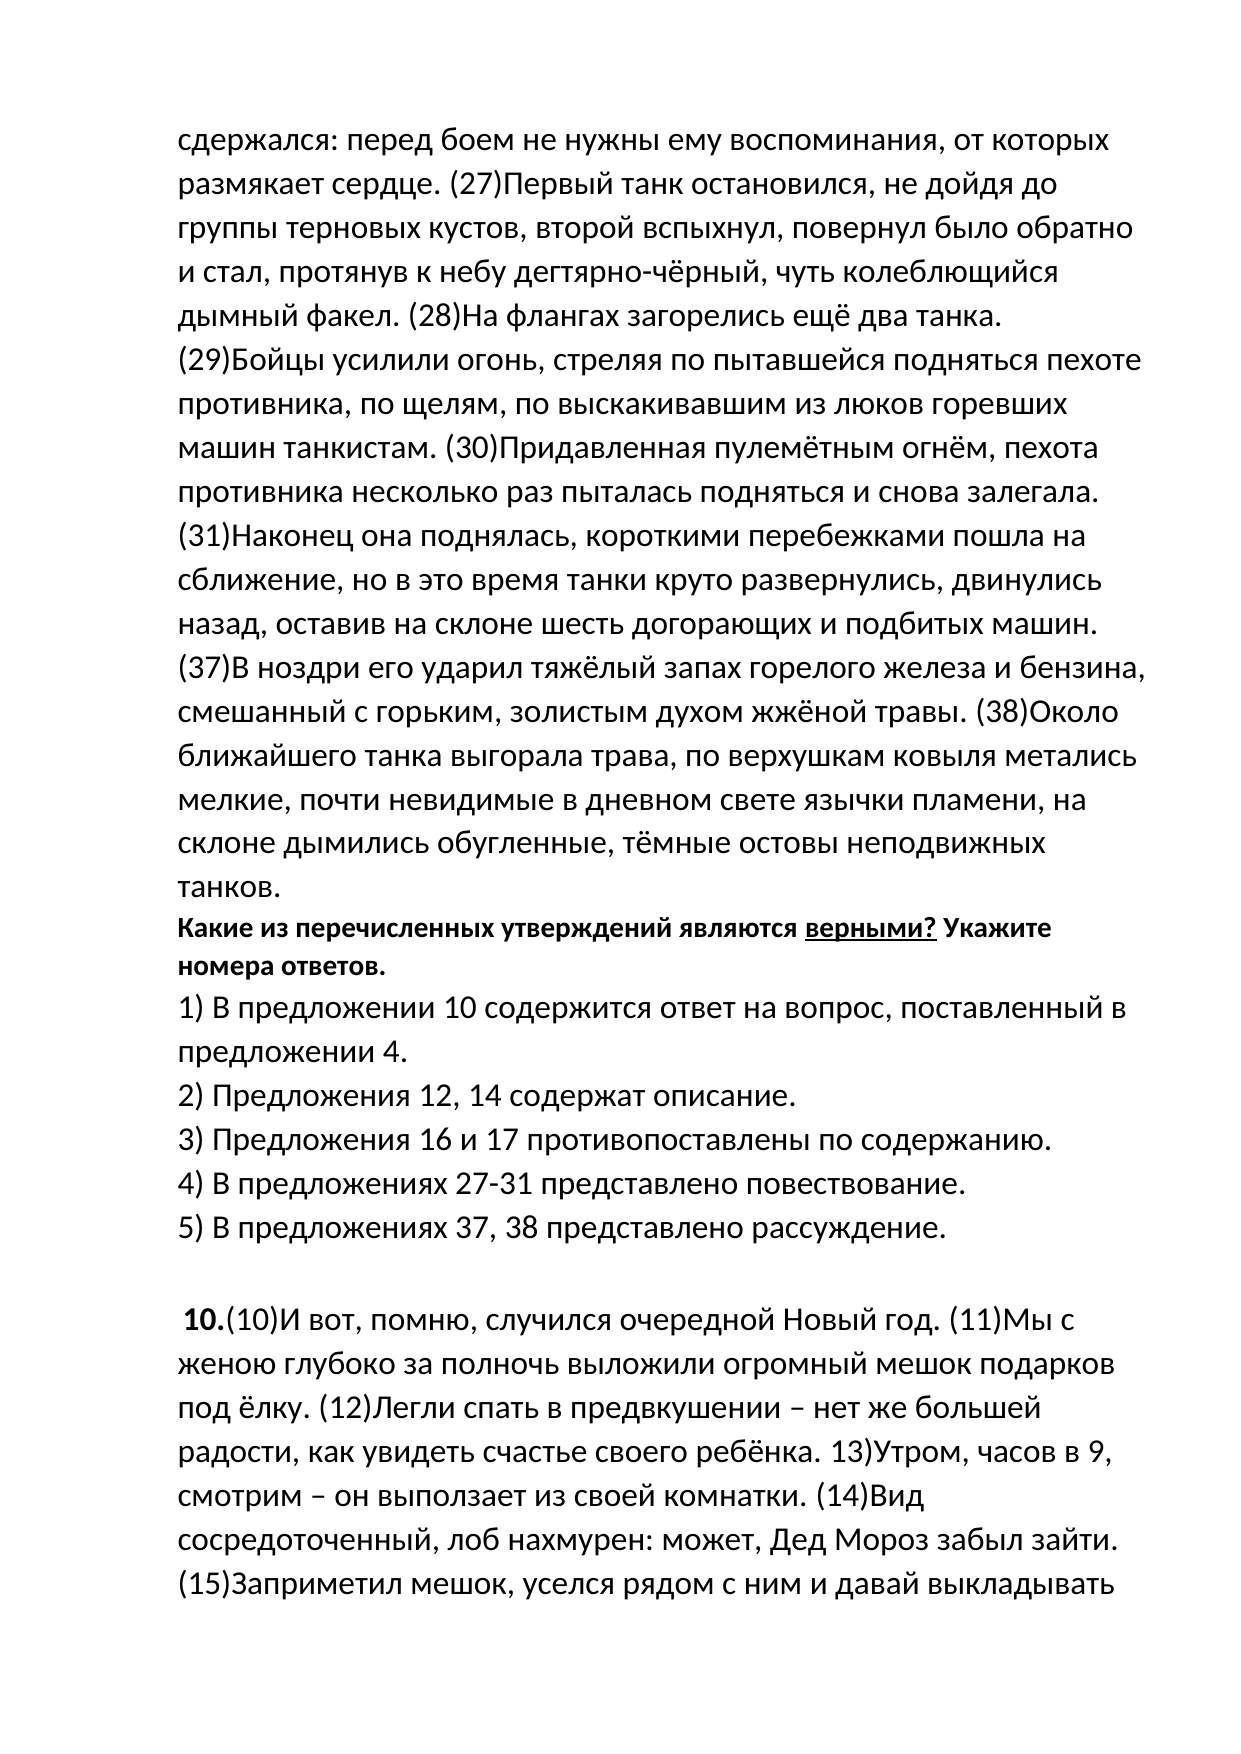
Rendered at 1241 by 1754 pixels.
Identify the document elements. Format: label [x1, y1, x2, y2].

text [177, 118, 1152, 1247]
text [177, 1267, 1152, 1602]
